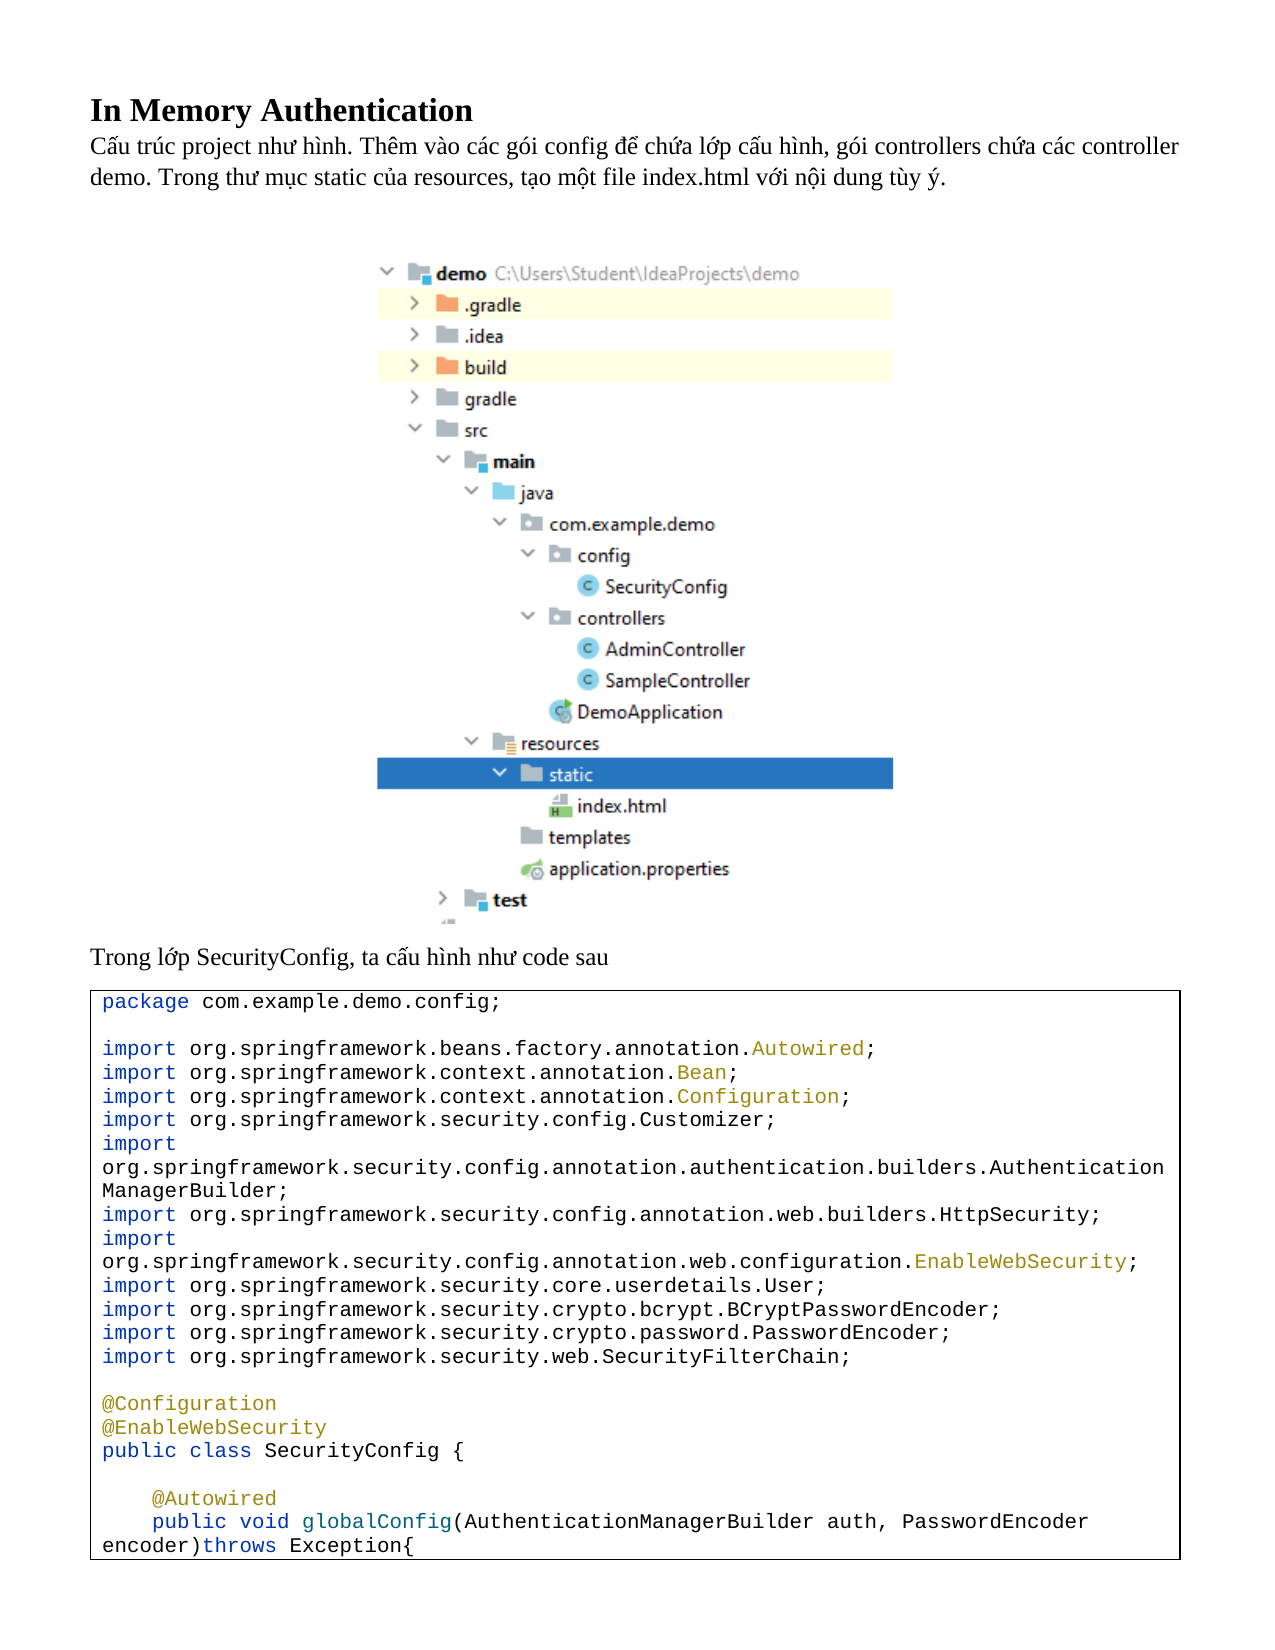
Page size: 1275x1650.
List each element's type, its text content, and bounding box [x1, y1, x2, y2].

text Trong lớp SecurityConfig, ta cấu hình như code sau [90, 942, 1181, 971]
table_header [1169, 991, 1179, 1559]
text Cấu trúc project như hình. Thêm vào các gói config để chứa lớp cấu hình, gói controllers chứa các controller demo. Trong thư mục static của resources, tạo một file index.html với nội dung tùy ý. [90, 131, 1181, 191]
picture [377, 257, 894, 924]
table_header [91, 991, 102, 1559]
subtitle In Memory Authentication [90, 90, 1181, 128]
